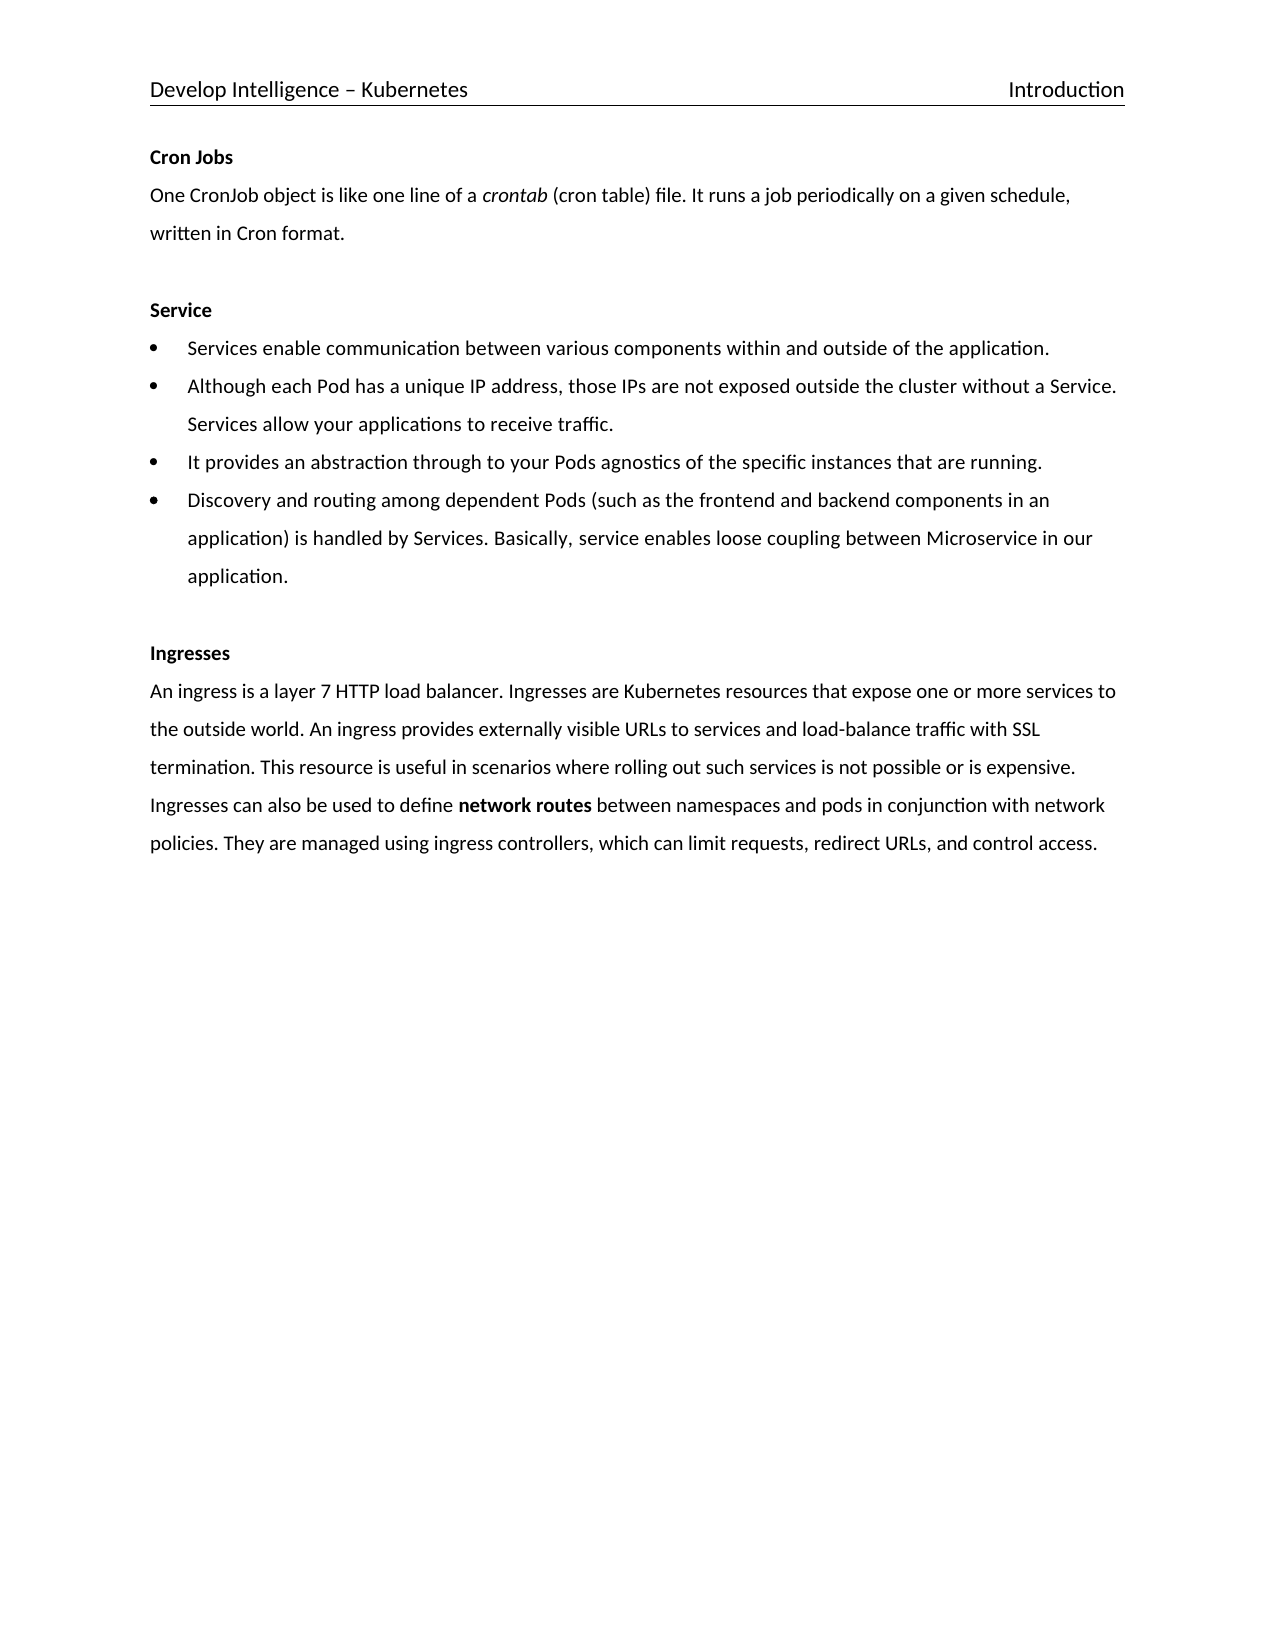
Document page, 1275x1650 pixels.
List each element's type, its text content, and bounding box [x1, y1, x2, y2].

text Although each Pod has a unique IP address, those IPs are not exposed outside the cluster without a Service. Services allow your applications to receive traffic. [150, 373, 1125, 437]
text One CronJob object is like one line of a crontab (cron table) file. It runs a job periodically on a given schedule, written in Cron format. [150, 182, 1125, 246]
text Discovery and routing among dependent Pods (such as the frontend and backend components in an application) is handled by Services. Basically, service enables loose coupling between Microservice in our application. [150, 487, 1125, 589]
text Service [150, 297, 1125, 322]
text Cron Jobs [150, 144, 1125, 170]
text Services enable communication between various components within and outside of the application. [150, 335, 1125, 360]
text It provides an abstraction through to your Pods agnostics of the specific instances that are running. [150, 449, 1125, 475]
text An ingress is a layer 7 HTTP load balancer. Ingresses are Kubernetes resources that expose one or more services to the outside world. An ingress provides externally visible URLs to services and load-balance traffic with SSL termination. This resource is useful in scenarios where rolling out such services is not possible or is expensive. Ingresses can also be used to define network routes between namespaces and pods in conjunction with network policies. They are managed using ingress controllers, which can limit requests, redirect URLs, and control access. [150, 678, 1125, 856]
text Ingresses [150, 640, 1125, 665]
